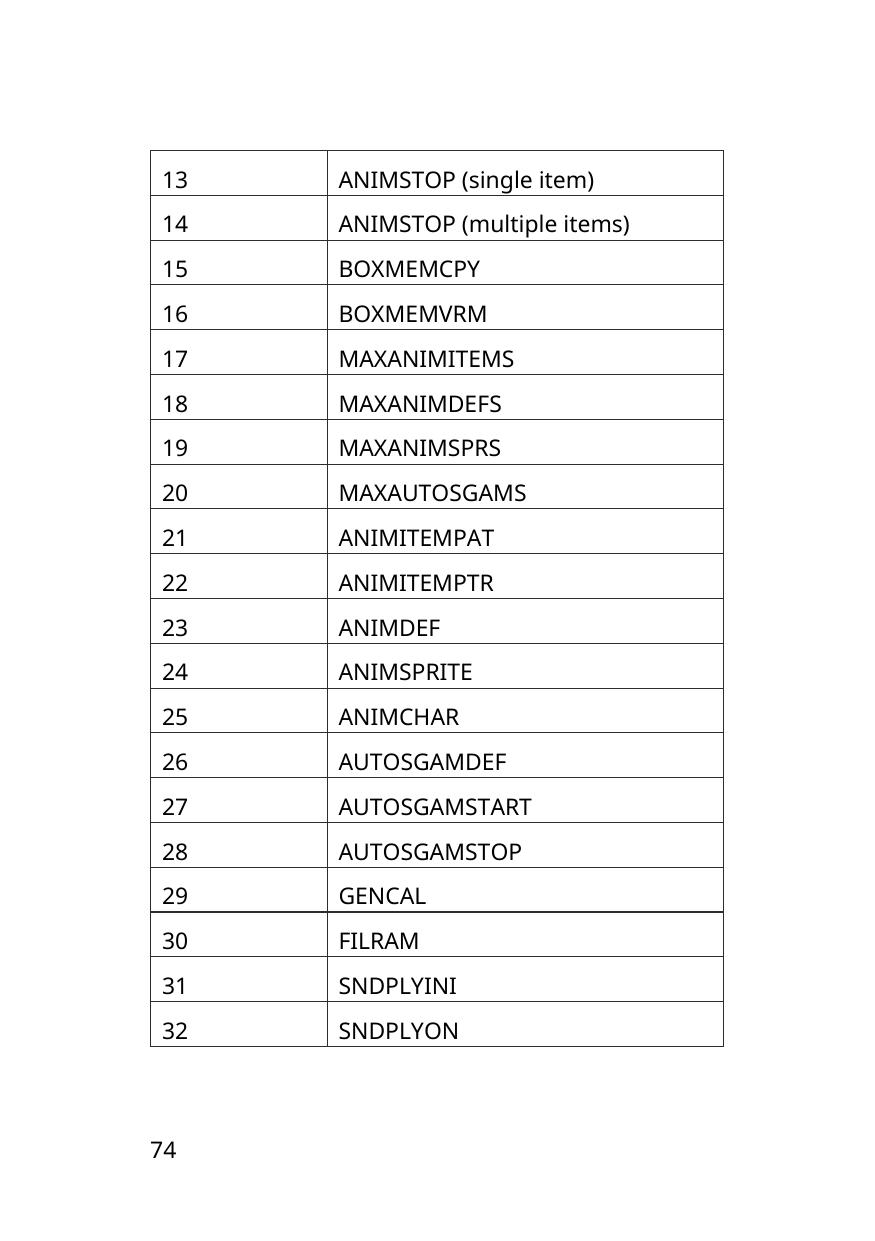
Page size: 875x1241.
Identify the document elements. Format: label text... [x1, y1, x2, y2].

table_cell ANIMSTOP (multiple items) [328, 196, 723, 239]
table_cell 27 [151, 778, 327, 822]
table_cell 20 [151, 465, 327, 508]
table_cell ANIMITEMPTR [328, 554, 723, 598]
table_cell BOXMEMVRM [328, 285, 723, 329]
table_cell 19 [151, 420, 327, 463]
table_cell 21 [151, 509, 327, 553]
table_cell MAXANIMSPRS [328, 420, 723, 463]
table_cell ANIMITEMPAT [328, 509, 723, 553]
table_cell GENCAL [328, 868, 723, 911]
table_cell MAXANIMITEMS [328, 330, 723, 374]
table_cell 15 [151, 241, 327, 284]
table_cell AUTOSGAMSTART [328, 778, 723, 822]
table_cell FILRAM [328, 913, 723, 956]
table_cell SNDPLYINI [328, 957, 723, 1001]
table_cell 26 [151, 733, 327, 777]
table_cell 23 [151, 599, 327, 643]
table_cell ANIMSPRITE [328, 644, 723, 687]
table_cell 25 [151, 689, 327, 732]
table_cell 18 [151, 375, 327, 419]
table_cell MAXAUTOSGAMS [328, 465, 723, 508]
table_cell 32 [151, 1002, 327, 1046]
table_cell 16 [151, 285, 327, 329]
table_cell 22 [151, 554, 327, 598]
table_cell ANIMSTOP (single item) [328, 151, 723, 195]
table_cell 13 [151, 151, 327, 195]
table_cell 29 [151, 868, 327, 911]
table_cell 30 [151, 913, 327, 956]
table_cell 17 [151, 330, 327, 374]
table_cell MAXANIMDEFS [328, 375, 723, 419]
table_cell 31 [151, 957, 327, 1001]
table_cell AUTOSGAMSTOP [328, 823, 723, 867]
table_cell 24 [151, 644, 327, 687]
table_cell ANIMDEF [328, 599, 723, 643]
table_cell ANIMCHAR [328, 689, 723, 732]
table_cell SNDPLYON [328, 1002, 723, 1046]
table_cell 28 [151, 823, 327, 867]
table_cell 14 [151, 196, 327, 239]
table_cell BOXMEMCPY [328, 241, 723, 284]
table_cell AUTOSGAMDEF [328, 733, 723, 777]
